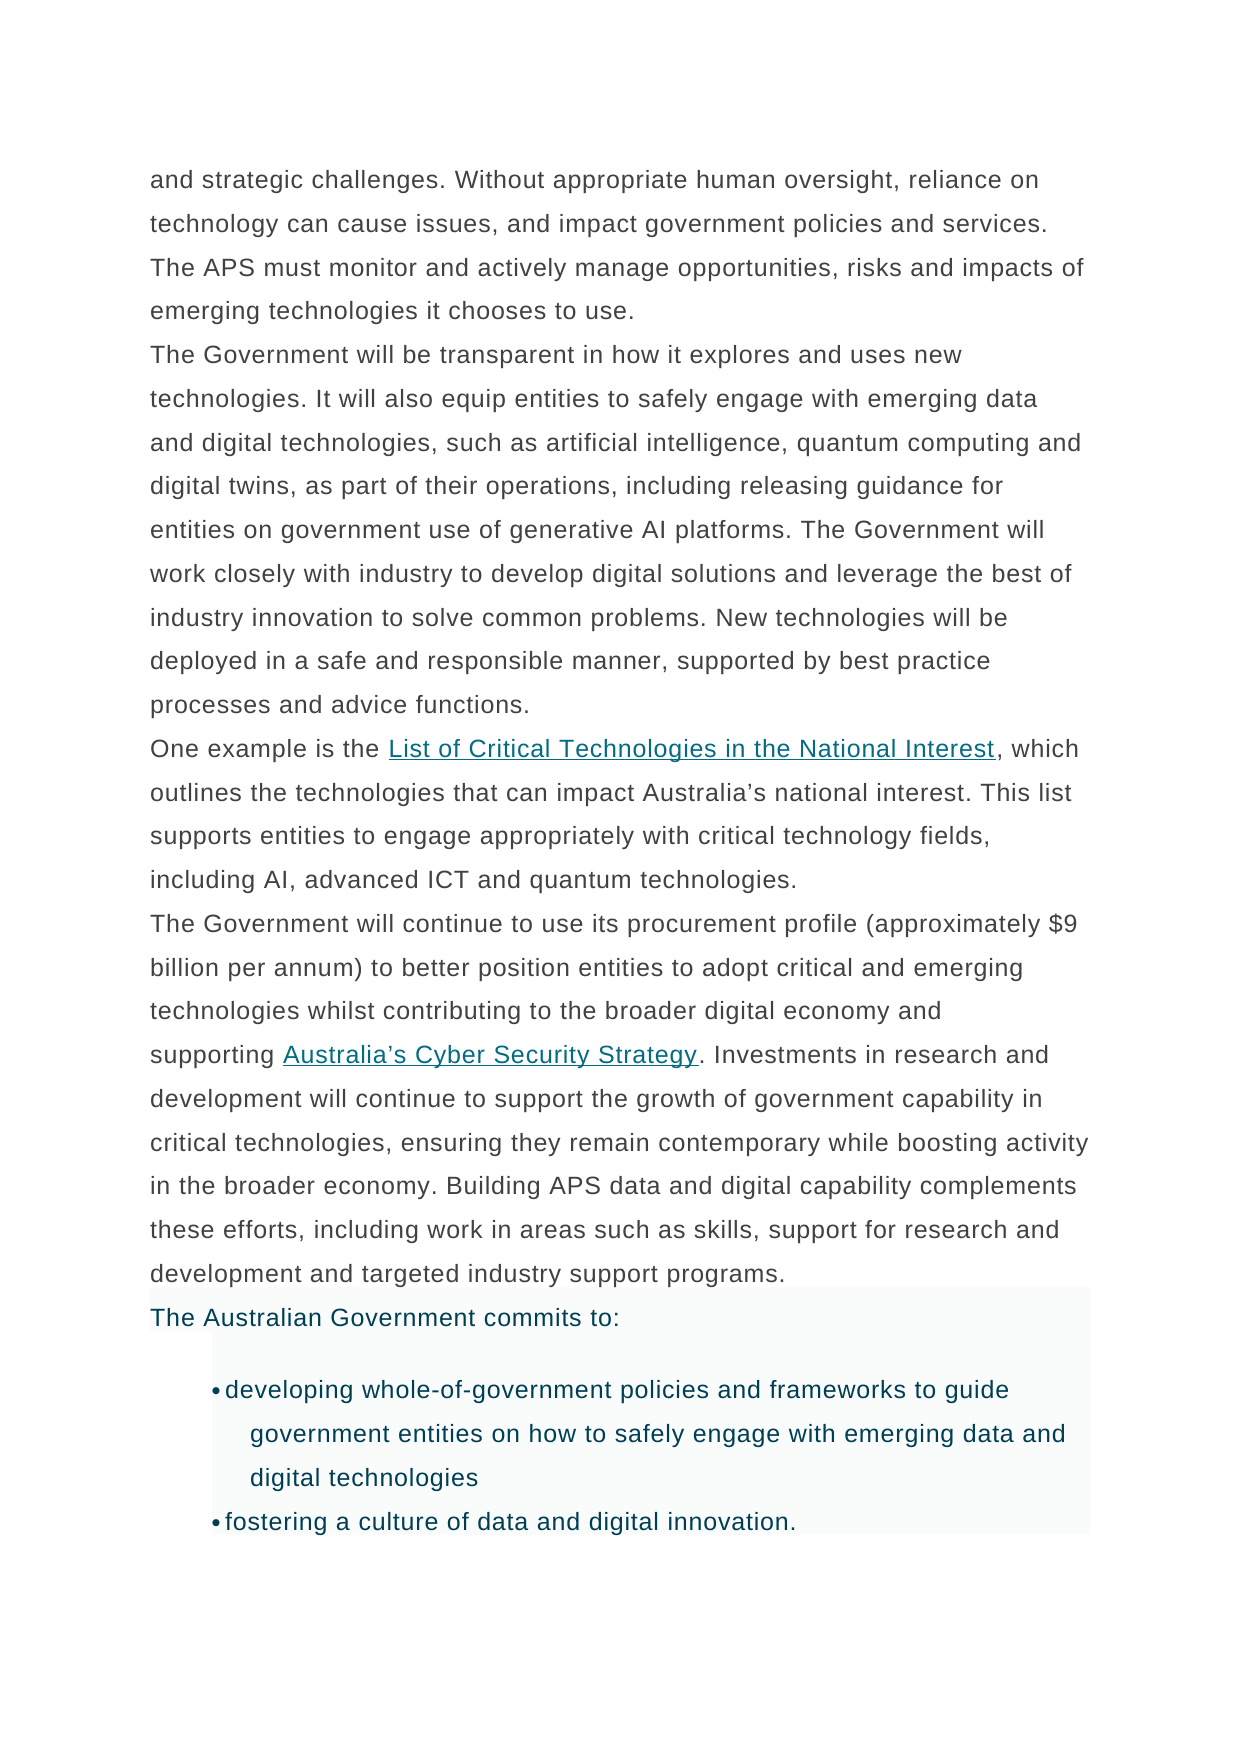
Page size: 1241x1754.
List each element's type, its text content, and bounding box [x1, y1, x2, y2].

text The Government will continue to use its procurement profile (approximately $9 billion per annum) to better position entities to adopt critical and emerging technologies whilst contributing to the broader digital economy and supporting Australia’s Cyber Security Strategy. Investments in research and development will continue to support the growth of government capability in critical technologies, ensuring they remain contemporary while boosting activity in the broader economy. Building APS data and digital capability complements these efforts, including work in areas such as skills, support for research and development and targeted industry support programs. [150, 894, 1090, 1287]
text One example is the List of Critical Technologies in the National Interest, which outlines the technologies that can impact Australia’s national interest. This list supports entities to engage appropriately with critical technology fields, including AI, advanced ICT and quantum technologies. [150, 719, 1090, 894]
list fostering a culture of data and digital innovation. [212, 1492, 1090, 1535]
text The Australian Government commits to: [150, 1287, 1090, 1331]
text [150, 150, 1090, 325]
list developing whole-of-government policies and frameworks to guide government entities on how to safely engage with emerging data and digital technologies [212, 1360, 1090, 1492]
text The Government will be transparent in how it explores and uses new technologies. It will also equip entities to safely engage with emerging data and digital technologies, such as artificial intelligence, quantum computing and digital twins, as part of their operations, including releasing guidance for entities on government use of generative AI platforms. The Government will work closely with industry to develop digital solutions and leverage the best of industry innovation to solve common problems. New technologies will be deployed in a safe and responsible manner, supported by best practice processes and advice functions. [150, 325, 1090, 719]
